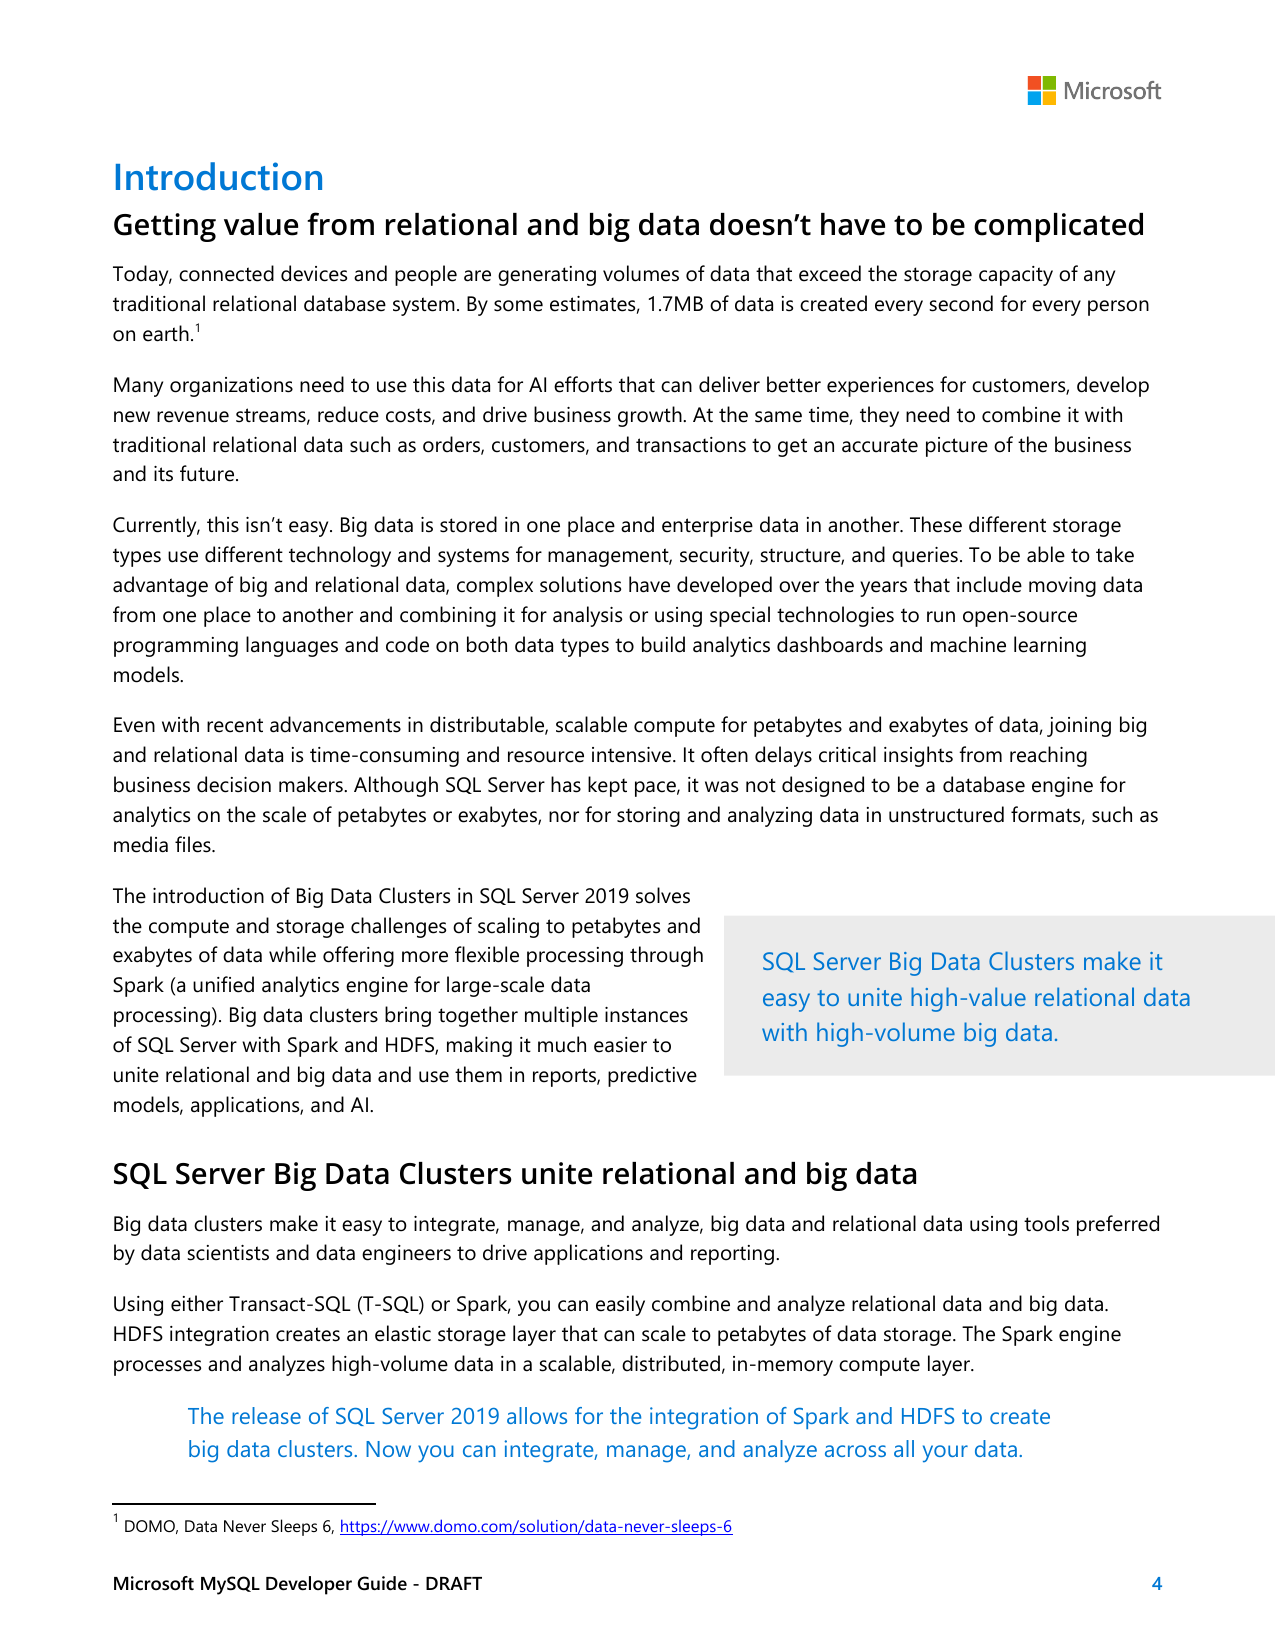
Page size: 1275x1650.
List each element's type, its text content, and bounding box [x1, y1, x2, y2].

text The introduction of Big Data Clusters in SQL Server 2019 solves the compute and storage challenges of scaling to petabytes and exabytes of data while offering more flexible processing through Spark (a unified analytics engine for large-scale data processing). Big data clusters bring together multiple instances of SQL Server with Spark and HDFS, making it much easier to unite relational and big data and use them in reports, predictive models, applications, and AI. [112, 881, 1162, 1118]
picture [1026, 75, 1163, 107]
text Currently, this isn’t easy. Big data is stored in one place and enterprise data in another. These different storage types use different technology and systems for management, security, structure, and queries. To be able to take advantage of big and relational data, complex solutions have developed over the years that include moving data from one place to another and combining it for analysis or using special technologies to run open-source programming languages and code on both data types to build analytics dashboards and machine learning models. [112, 510, 1162, 687]
subtitle Getting value from relational and big data doesn’t have to be complicated [112, 204, 1162, 243]
text Even with recent advancements in distributable, scalable compute for petabytes and exabytes of data, joining big and relational data is time-consuming and resource intensive. It often delays critical insights from reaching business decision makers. Although SQL Server has kept pace, it was not designed to be a database engine for analytics on the scale of petabytes or exabytes, nor for storing and analyzing data in unstructured formats, such as media files. [112, 710, 1162, 858]
text Big data clusters make it easy to integrate, manage, and analyze, big data and relational data using tools preferred by data scientists and data engineers to drive applications and reporting. [112, 1208, 1162, 1266]
text Using either Transact-SQL (T-SQL) or Spark, you can easily combine and analyze relational data and big data. HDFS integration creates an elastic storage layer that can scale to petabytes of data storage. The Spark engine processes and analyzes high-volume data in a scalable, distributed, in-memory compute layer. [112, 1289, 1162, 1377]
subtitle Introduction [112, 150, 1162, 200]
text The release of SQL Server 2019 allows for the integration of Spark and HDFS to create big data clusters. Now you can integrate, manage, and analyze across all your data. [187, 1399, 1087, 1463]
text Many organizations need to use this data for AI efforts that can deliver better experiences for customers, develop new revenue streams, reduce costs, and drive business growth. At the same time, they need to combine it with traditional relational data such as orders, customers, and transactions to get an accurate picture of the business and its future. [112, 370, 1162, 487]
text Today, connected devices and people are generating volumes of data that exceed the storage capacity of any traditional relational database system. By some estimates, 1.7MB of data is created every second for every person on earth. [112, 259, 1162, 347]
subtitle SQL Server Big Data Clusters unite relational and big data [112, 1153, 1162, 1193]
